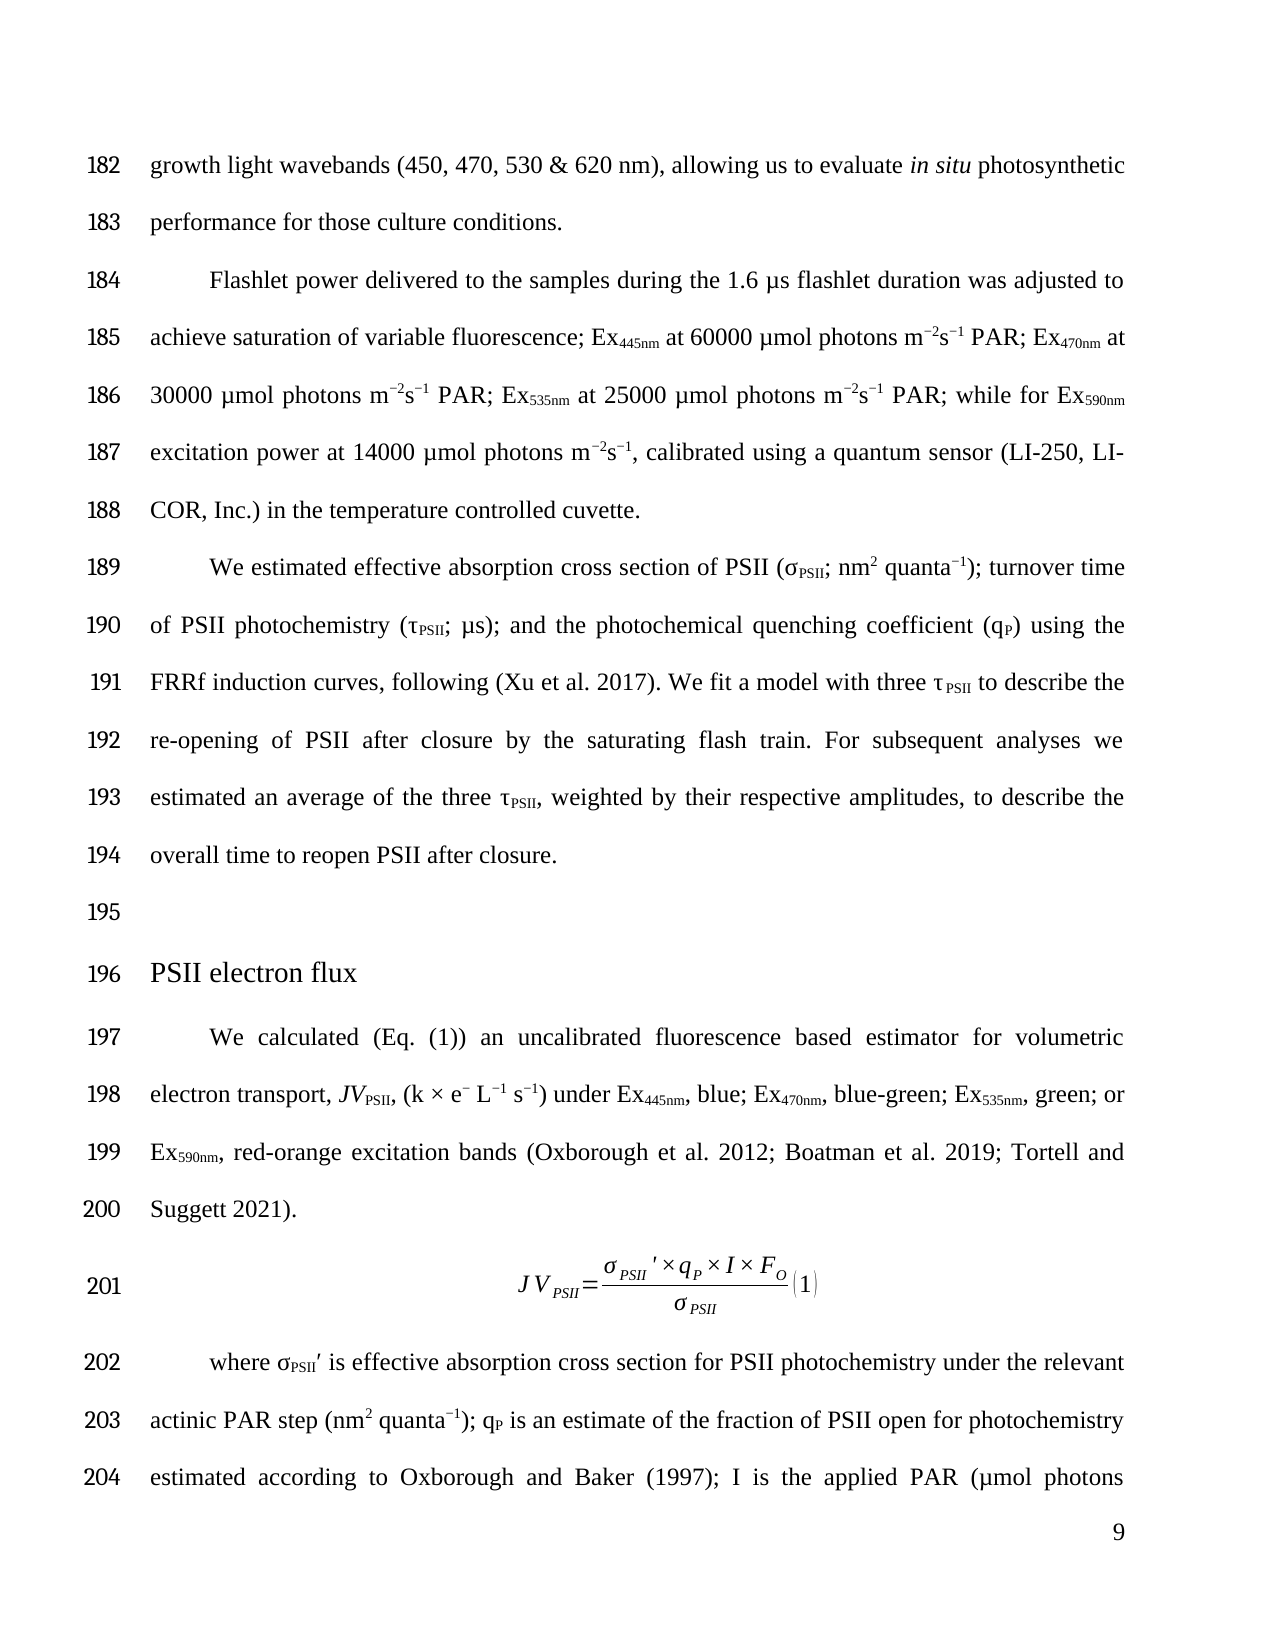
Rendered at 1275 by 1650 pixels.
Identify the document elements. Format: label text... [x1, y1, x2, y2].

text Flashlet power delivered to the samples during the 1.6 µs flashlet duration was adjusted to achieve saturation of variable fluorescence; Ex445nm at 60000 µmol photons m−2s−1 PAR; Ex470nm at 30000 µmol photons m−2s−1 PAR; Ex535nm at 25000 µmol photons m−2s−1 PAR; while for Ex590nm excitation power at 14000 µmol photons m−2s−1, calibrated using a quantum sensor (LI-250, LI-COR, Inc.) in the temperature controlled cuvette. [150, 265, 1125, 524]
subtitle PSII electron flux [150, 955, 1125, 988]
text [150, 150, 1125, 236]
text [150, 1347, 1125, 1491]
text We estimated effective absorption cross section of PSII (σPSII; nm2 quanta−1); turnover time of PSII photochemistry (τPSII; µs); and the photochemical quenching coefficient (qP) using the FRRf induction curves, following (Xu et al. 2017). We fit a model with three τPSII to describe the re-opening of PSII after closure by the saturating flash train. For subsequent analyses we estimated an average of the three τPSII, weighted by their respective amplitudes, to describe the overall time to reopen PSII after closure. [150, 552, 1125, 869]
text We calculated (Eq. (1)) an uncalibrated fluorescence based estimator for volumetric electron transport, JVPSII, (k × e− L−1 s−1) under Ex445nm, blue; Ex470nm, blue-green; Ex535nm, green; or Ex590nm, red-orange excitation bands (Oxborough et al. 2012; Boatman et al. 2019; Tortell and Suggett 2021). [150, 1022, 1125, 1223]
